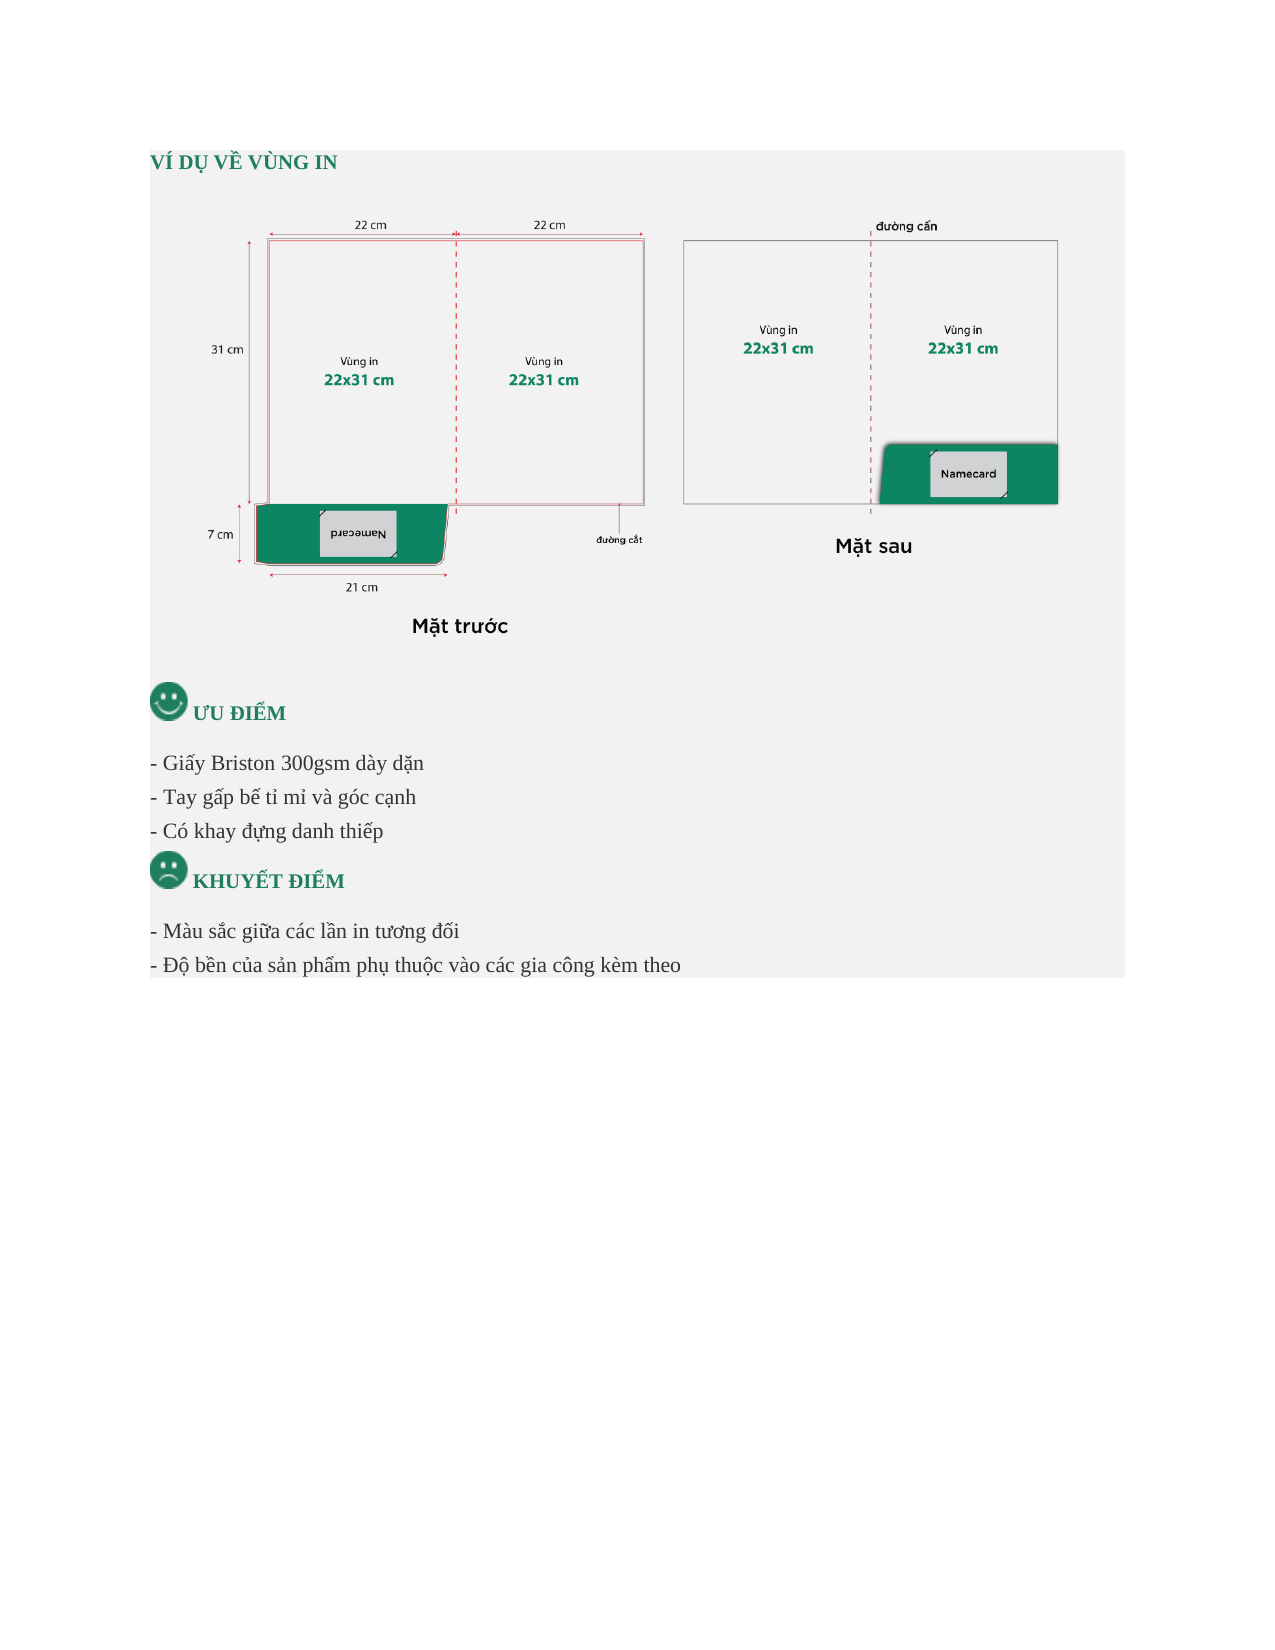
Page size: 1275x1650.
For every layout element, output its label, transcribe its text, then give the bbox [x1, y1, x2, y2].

text - Giấy Briston 300gsm dày dặn - Tay gấp bế tỉ mỉ và góc cạnh - Có khay đựng danh thiếp [150, 740, 1125, 843]
text - Màu sắc giữa các lần in tương đối - Độ bền của sản phẩm phụ thuộc vào các gia công kèm theo [150, 909, 1125, 978]
text VÍ DỤ VỀ VÙNG IN [150, 150, 1125, 174]
text ƯU ĐIỂM [150, 683, 1125, 725]
text KHUYẾT ĐIỂM [150, 851, 1125, 893]
picture [150, 682, 188, 721]
picture [150, 851, 188, 889]
picture [199, 189, 1077, 653]
